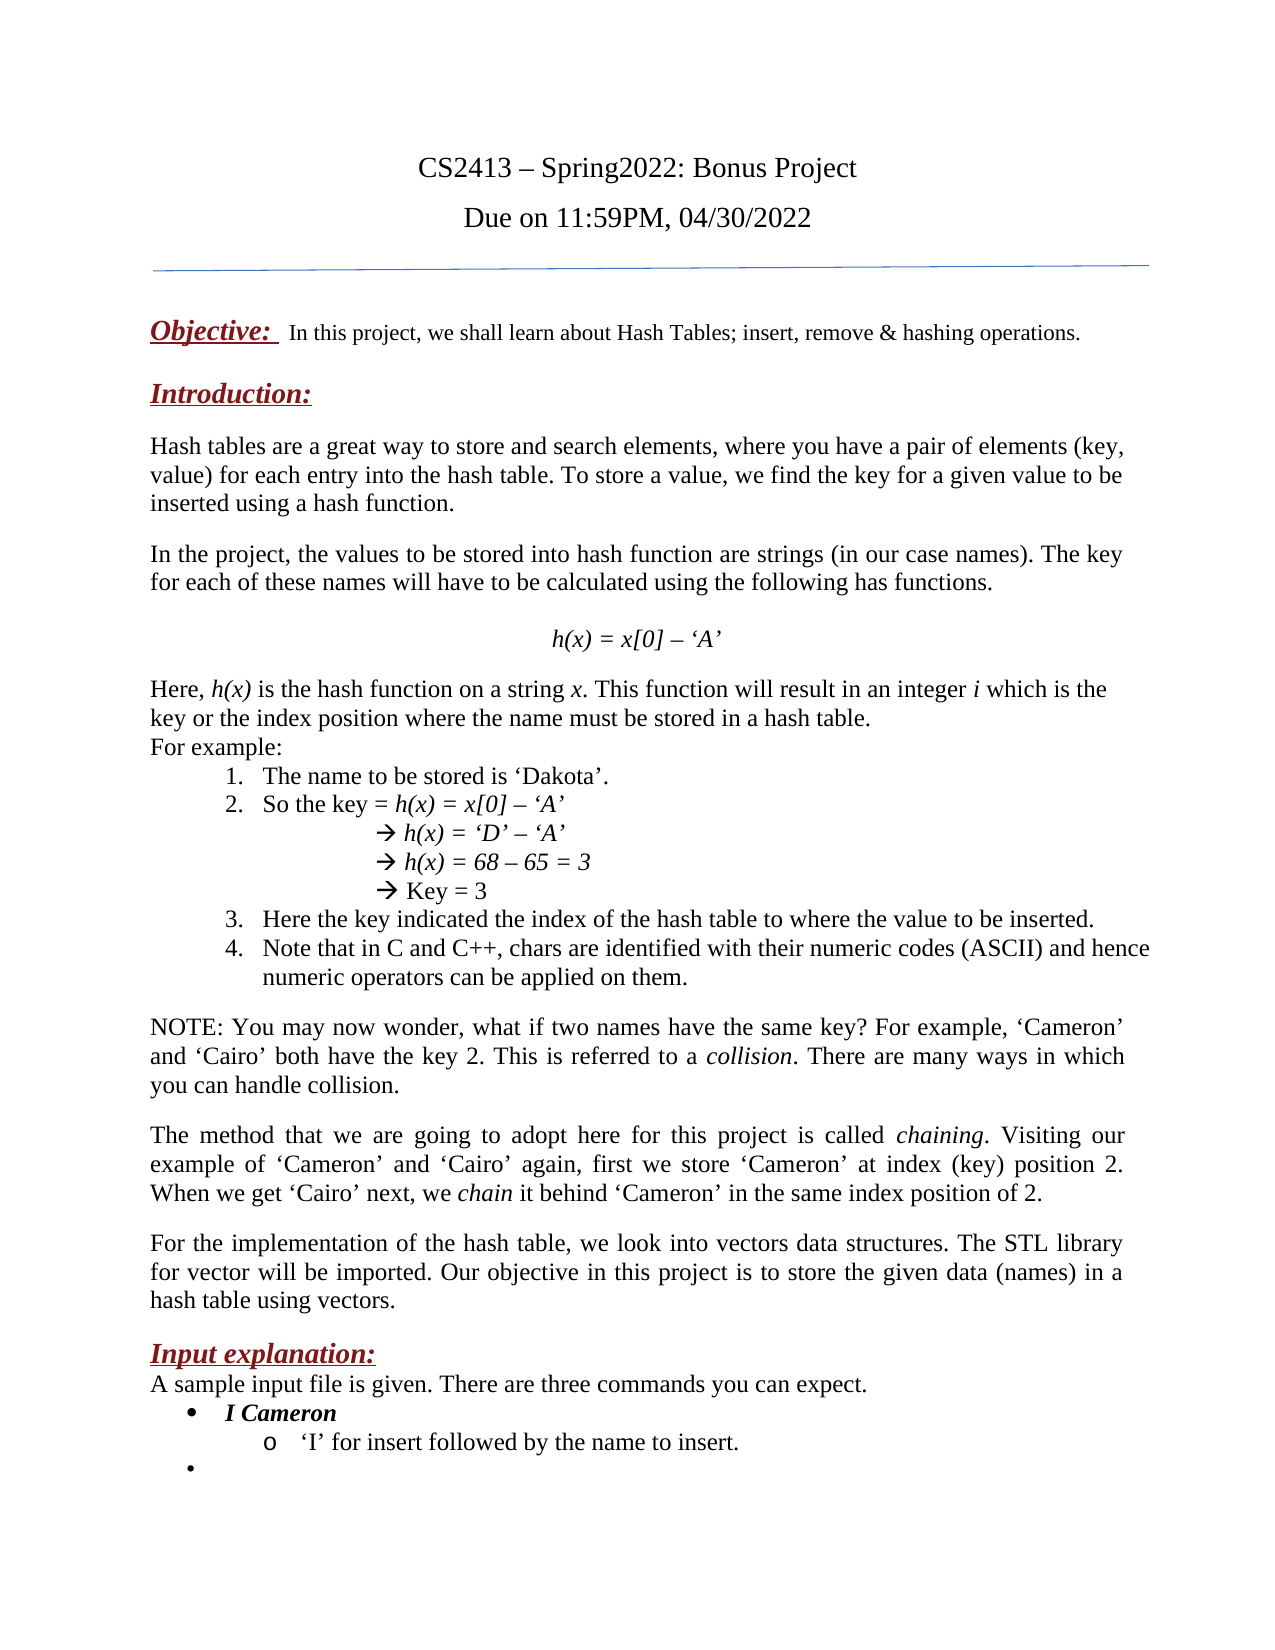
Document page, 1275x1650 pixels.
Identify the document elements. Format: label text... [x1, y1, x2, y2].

text Due on 11:59PM, 04/30/2022 [150, 200, 1125, 234]
text h(x) = ‘D’ – ‘A’ [300, 818, 1209, 847]
text key or the index position where the name must be stored in a hash table. [150, 703, 1209, 732]
text The method that we are going to adopt here for this project is called chaining. Visiting our example of ‘Cameron’ and ‘Cairo’ again, first we store ‘Cameron’ at index (key) position 2. When we get ‘Cairo’ next, we chain it behind ‘Cameron’ in the same index position of 2. [150, 1120, 1125, 1206]
text In the project, the values to be stored into hash function are strings (in our case names). The key for each of these names will have to be calculated using the following has functions. [150, 539, 1125, 596]
text NOTE: You may now wonder, what if two names have the same key? For example, ‘Cameron’ and ‘Cairo’ both have the key 2. This is referred to a collision. There are many ways in which you can handle collision. [150, 1012, 1125, 1099]
text A sample input file is given. There are three commands you can expect. [150, 1369, 1125, 1398]
text Key = 3 [375, 876, 1209, 904]
list The name to be stored is ‘Dakota’. [225, 761, 1209, 789]
text Here, h(x) is the hash function on a string x. This function will result in an integer i which is the [150, 674, 1209, 703]
text For the implementation of the hash table, we look into vectors data structures. The STL library for vector will be imported. Our objective in this project is to store the given data (names) in a hash table using vectors. [150, 1228, 1125, 1314]
text CS2413 – Spring2022: Bonus Project [150, 150, 1125, 183]
list ‘I’ for insert followed by the name to insert. [262, 1427, 1125, 1458]
text h(x) = x[0] – ‘A’ [150, 624, 1125, 653]
list I Cameron [187, 1398, 1125, 1427]
text Introduction: [150, 376, 1125, 409]
text Objective: In this project, we shall learn about Hash Tables; insert, remove & hashing operations. [150, 313, 1125, 347]
text Hash tables are a great way to store and search elements, where you have a pair of elements (key, value) for each entry into the hash table. To store a value, we find the key for a given value to be inserted using a hash function. [150, 431, 1125, 517]
text h(x) = 68 – 65 = 3 [300, 847, 1209, 876]
text For example: [150, 732, 1209, 761]
text Input explanation: [150, 1336, 1125, 1369]
list So the key = h(x) = x[0] – ‘A’ [225, 789, 1209, 818]
list Here the key indicated the index of the hash table to where the value to be inserted. [225, 904, 1209, 933]
list Note that in C and C++, chars are identified with their numeric codes (ASCII) and hence numeric operators can be applied on them. [225, 933, 1209, 991]
